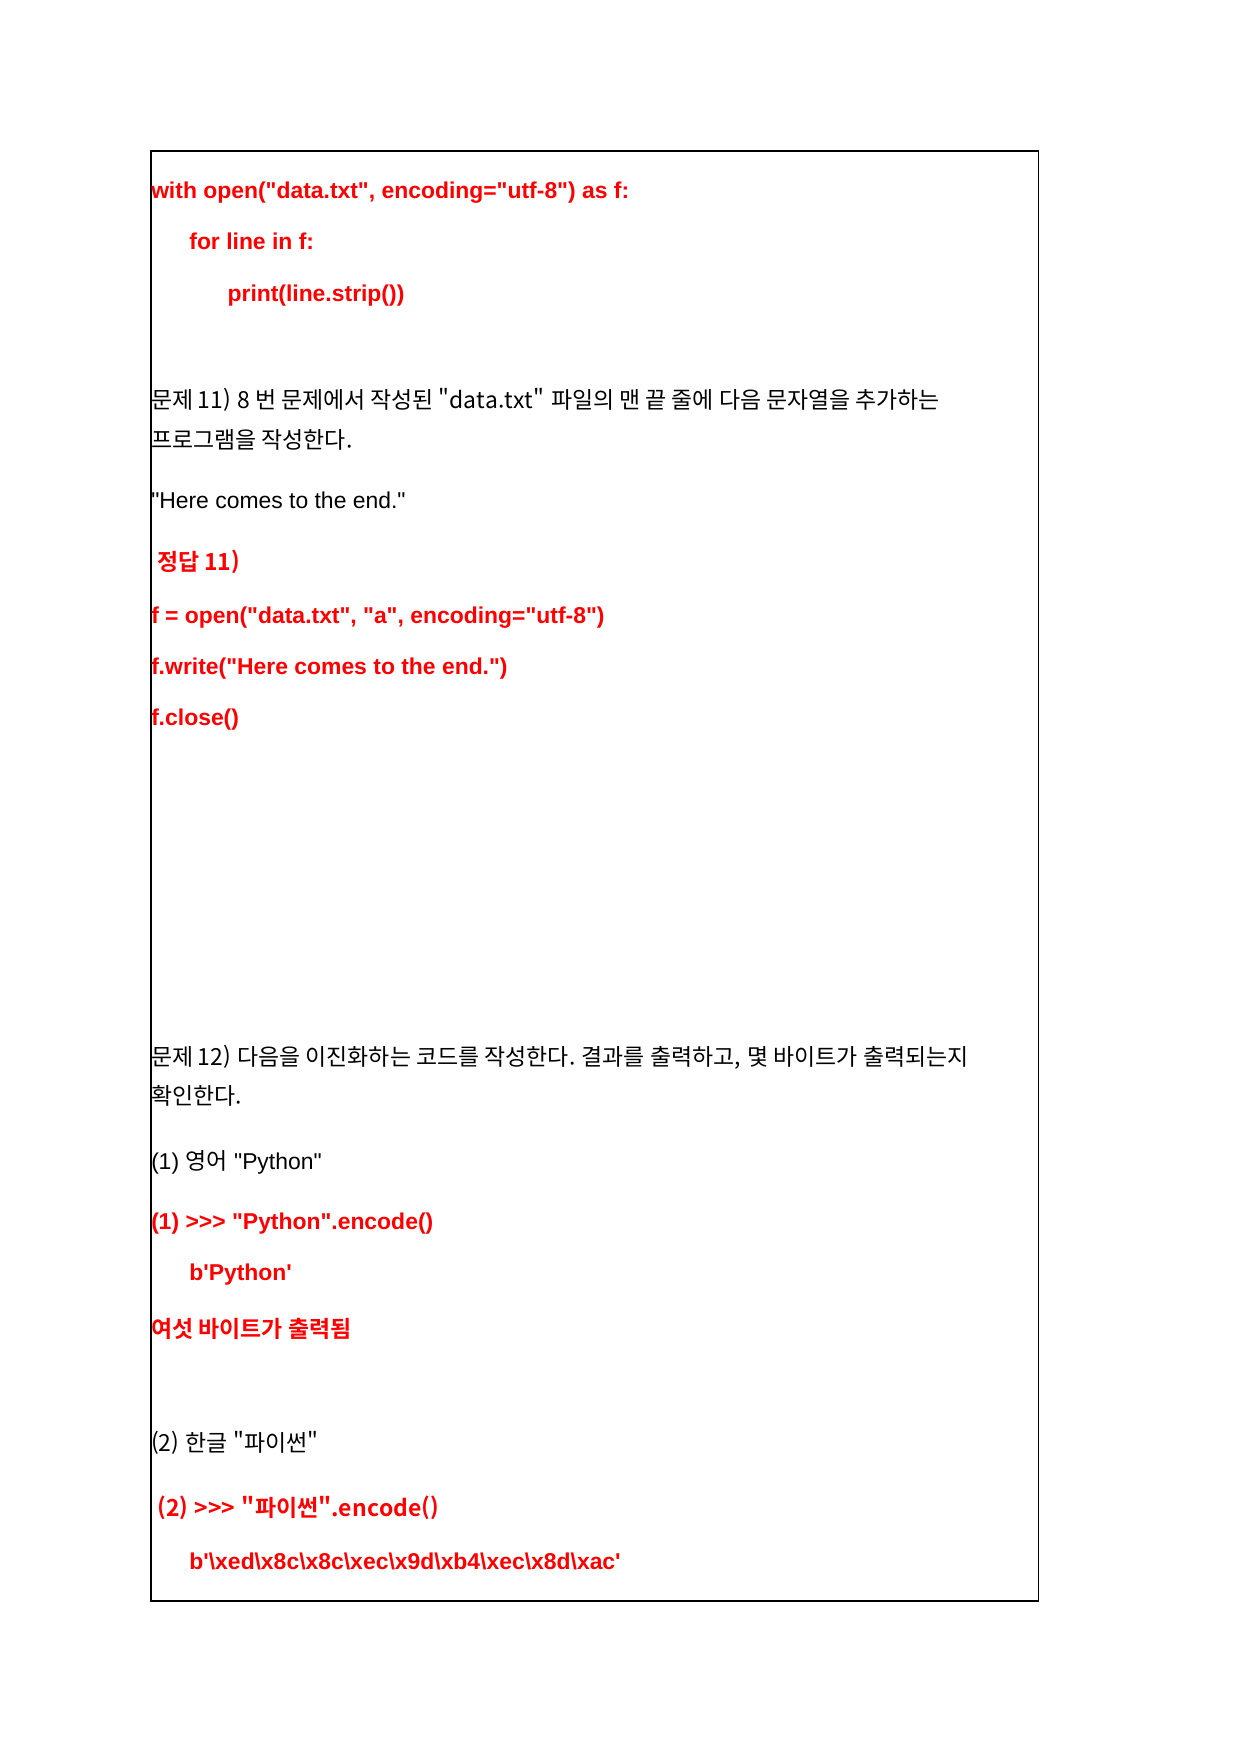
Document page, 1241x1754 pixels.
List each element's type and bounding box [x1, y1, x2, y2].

table_header [152, 152, 1038, 1600]
